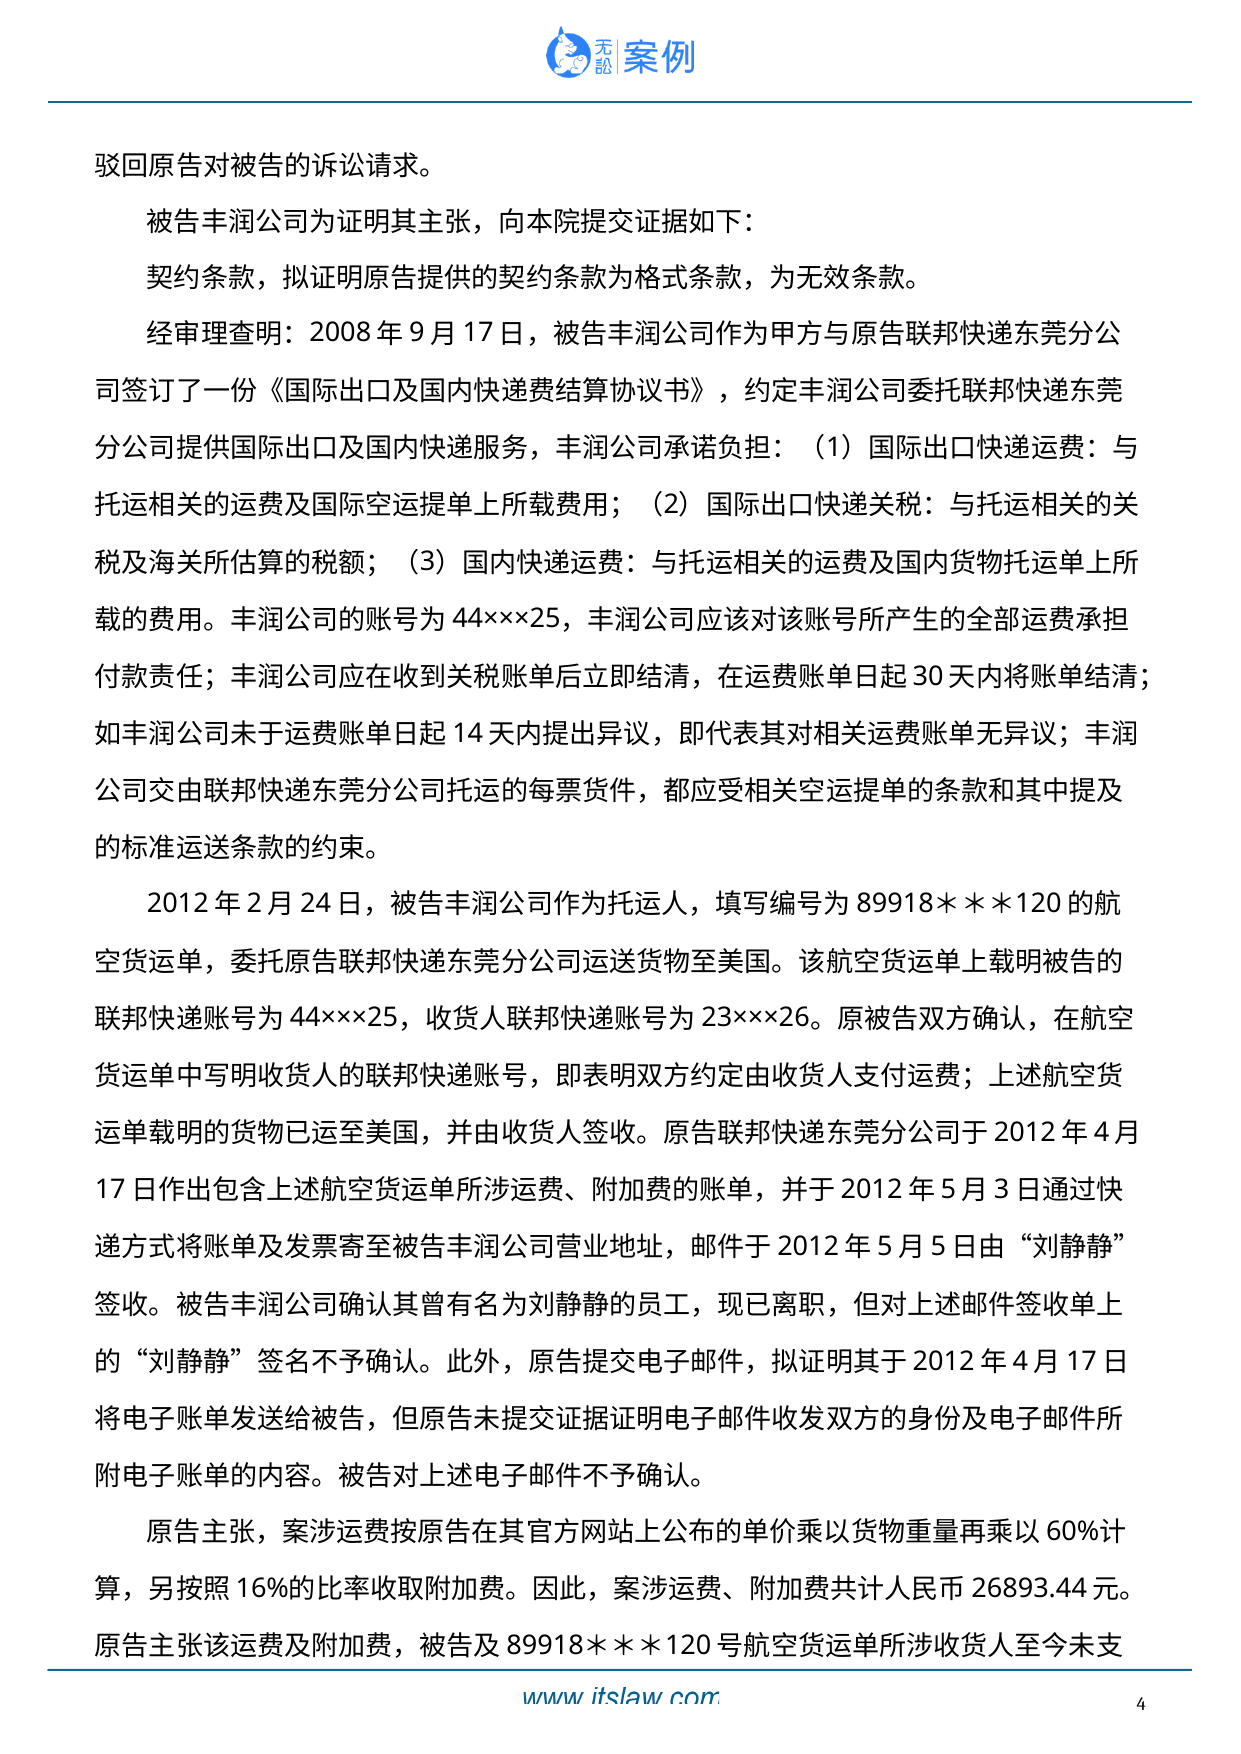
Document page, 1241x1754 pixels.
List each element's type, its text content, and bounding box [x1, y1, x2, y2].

text 契约条款，拟证明原告提供的契约条款为格式条款，为无效条款。 [94, 253, 1146, 298]
text 2012年2月24日，被告丰润公司作为托运人，填写编号为89918＊＊＊120的航空货运单，委托原告联邦快递东莞分公司运送货物至美国。该航空货运单上载明被告的联邦快递账号为44×××25，收货人联邦快递账号为23×××26。原被告双方确认，在航空货运单中写明收货人的联邦快递账号，即表明双方约定由收货人支付运费；上述航空货运单载明的货物已运至美国，并由收货人签收。原告联邦快递东莞分公司于2012年4月17日作出包含上述航空货运单所涉运费、附加费的账单，并于2012年5月3日通过快递方式将账单及发票寄至被告丰润公司营业地址，邮件于2012年5月5日由“刘静静”签收。被告丰润公司确认其曾有名为刘静静的员工，现已离职，但对上述邮件签收单上的“刘静静”签名不予确认。此外，原告提交电子邮件，拟证明其于2012年4月17日将电子账单发送给被告，但原告未提交证据证明电子邮件收发双方的身份及电子邮件所附电子账单的内容。被告对上述电子邮件不予确认。 [94, 880, 1146, 1496]
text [94, 1508, 1146, 1666]
picture [523, 1687, 720, 1704]
text 被告丰润公司为证明其主张，向本院提交证据如下： [94, 198, 1146, 242]
picture [546, 26, 694, 78]
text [94, 85, 1146, 186]
text 经审理查明：2008年9月17日，被告丰润公司作为甲方与原告联邦快递东莞分公司签订了一份《国际出口及国内快递费结算协议书》，约定丰润公司委托联邦快递东莞分公司提供国际出口及国内快递服务，丰润公司承诺负担：（1）国际出口快递运费：与托运相关的运费及国际空运提单上所载费用；（2）国际出口快递关税：与托运相关的关税及海关所估算的税额；（3）国内快递运费：与托运相关的运费及国内货物托运单上所载的费用。丰润公司的账号为44×××25，丰润公司应该对该账号所产生的全部运费承担付款责任；丰润公司应在收到关税账单后立即结清，在运费账单日起30天内将账单结清；如丰润公司未于运费账单日起14天内提出异议，即代表其对相关运费账单无异议；丰润公司交由联邦快递东莞分公司托运的每票货件，都应受相关空运提单的条款和其中提及的标准运送条款的约束。 [94, 309, 1146, 868]
